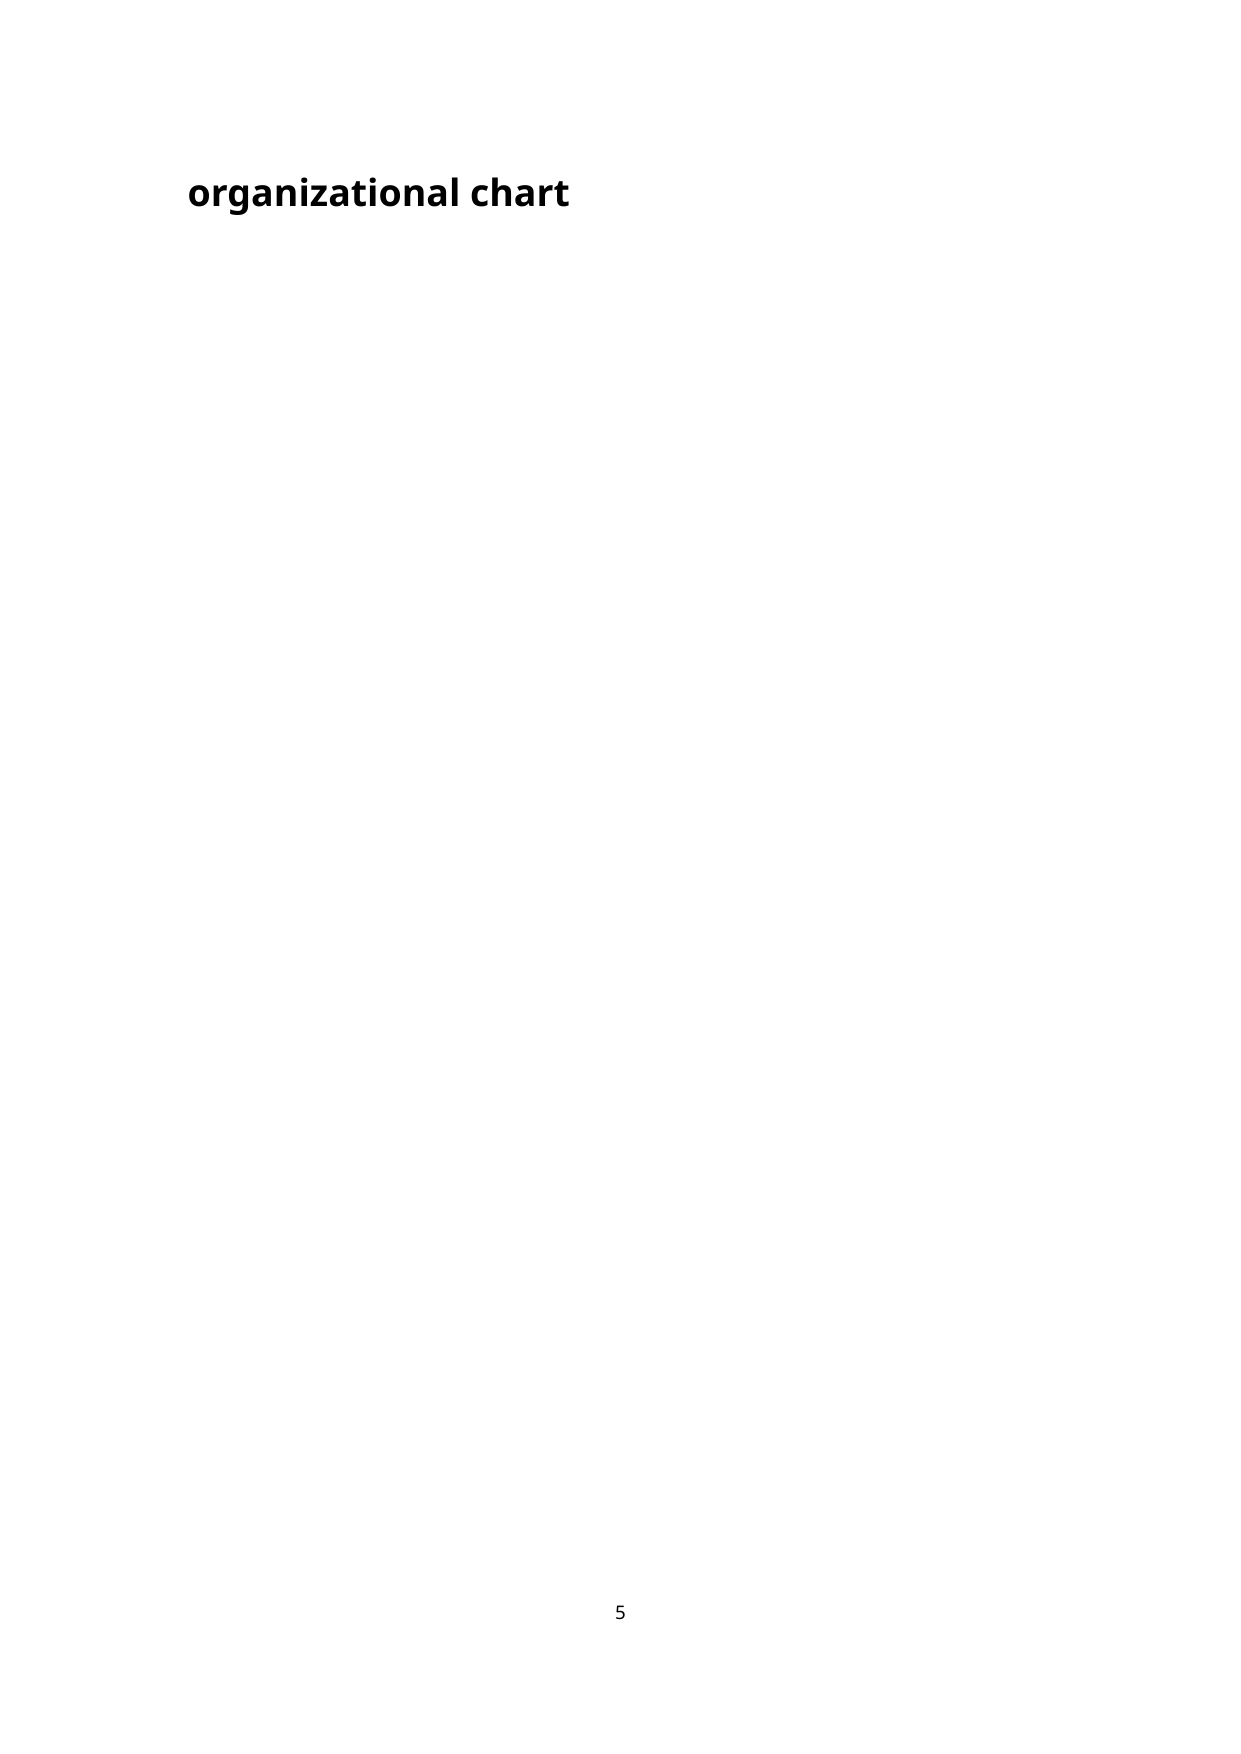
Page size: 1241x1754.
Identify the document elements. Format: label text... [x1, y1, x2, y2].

subtitle organizational chart [187, 160, 1053, 225]
